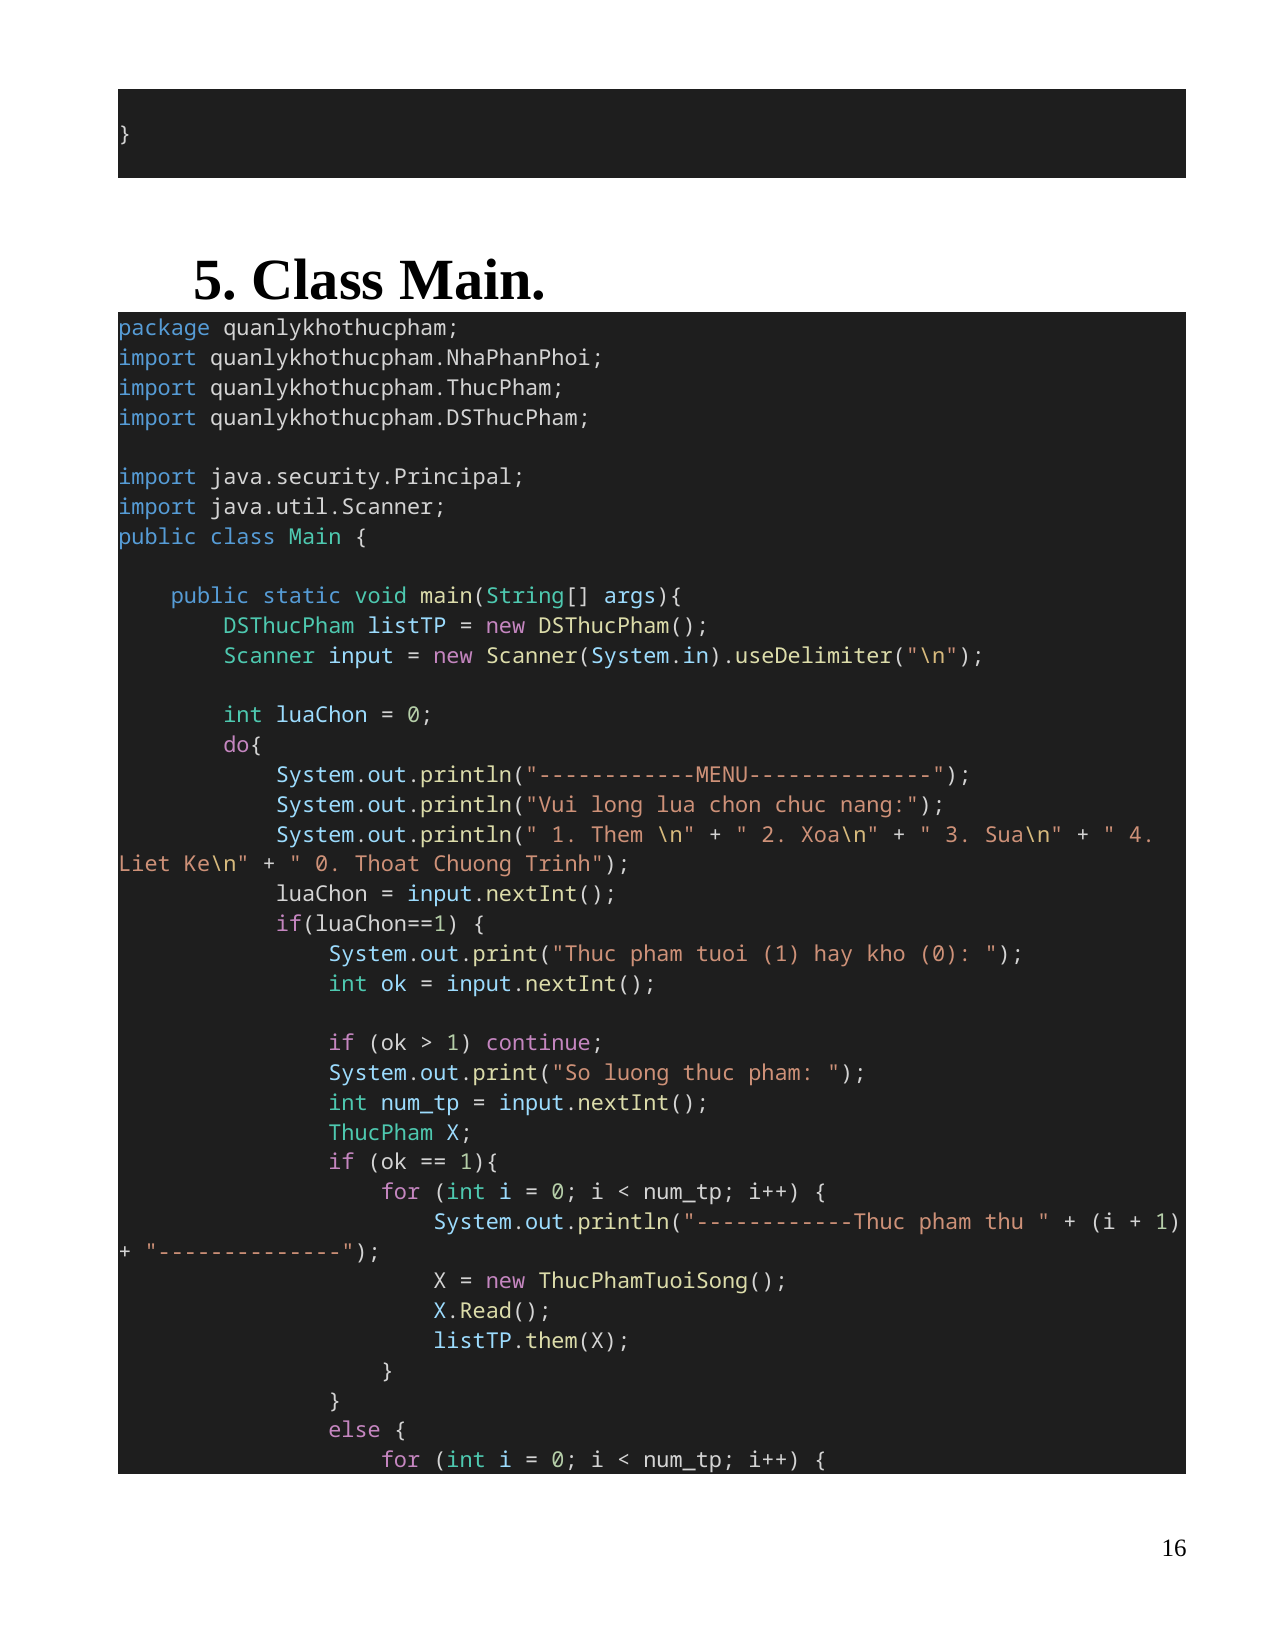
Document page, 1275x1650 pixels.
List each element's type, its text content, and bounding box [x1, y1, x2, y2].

text luaChon = input.nextInt(); [118, 878, 1186, 908]
text public static void main(String[] args){ [118, 580, 1186, 610]
text for (int i = 0; i < num_tp; i++) { [118, 1176, 1186, 1206]
text listTP.them(X); [118, 1325, 1186, 1355]
text for (int i = 0; i < num_tp; i++) { [118, 1444, 1186, 1474]
text System.out.print("Thuc pham tuoi (1) hay kho (0): "); [118, 938, 1186, 968]
text if(luaChon==1) { [118, 908, 1186, 938]
text ThucPham X; [118, 1117, 1186, 1146]
text System.out.println("------------MENU--------------"); [118, 759, 1186, 789]
text Scanner input = new Scanner(System.in).useDelimiter("\n"); [118, 640, 1186, 670]
text import quanlykhothucpham.ThucPham; [118, 372, 1186, 402]
text DSThucPham listTP = new DSThucPham(); [118, 610, 1186, 640]
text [118, 1206, 1186, 1266]
text if (ok > 1) continue; [118, 1027, 1186, 1057]
text int ok = input.nextInt(); [118, 968, 1186, 997]
text import java.security.Principal; [118, 461, 1186, 491]
text } [118, 118, 1186, 148]
text import java.util.Scanner; [118, 491, 1186, 521]
text public class Main { [118, 521, 1186, 551]
text import quanlykhothucpham.DSThucPham; [118, 402, 1186, 431]
text import quanlykhothucpham.NhaPhanPhoi; [118, 342, 1186, 372]
text X = new ThucPhamTuoiSong(); [118, 1266, 1186, 1295]
text if (ok == 1){ [118, 1146, 1186, 1176]
text System.out.println("Vui long lua chon chuc nang:"); [118, 789, 1186, 819]
text } [118, 1355, 1186, 1385]
text } [118, 1385, 1186, 1414]
list 5. Class Main. [193, 245, 1186, 312]
text System.out.println(" 1. Them \n" + " 2. Xoa\n" + " 3. Sua\n" + " 4. Liet Ke\n" + " 0. Thoat Chuong Trinh"); [118, 819, 1186, 878]
text int luaChon = 0; [118, 699, 1186, 729]
text do{ [118, 729, 1186, 759]
text X.Read(); [118, 1295, 1186, 1325]
text int num_tp = input.nextInt(); [118, 1087, 1186, 1117]
text System.out.print("So luong thuc pham: "); [118, 1057, 1186, 1087]
text else { [118, 1414, 1186, 1444]
text package quanlykhothucpham; [118, 312, 1186, 342]
